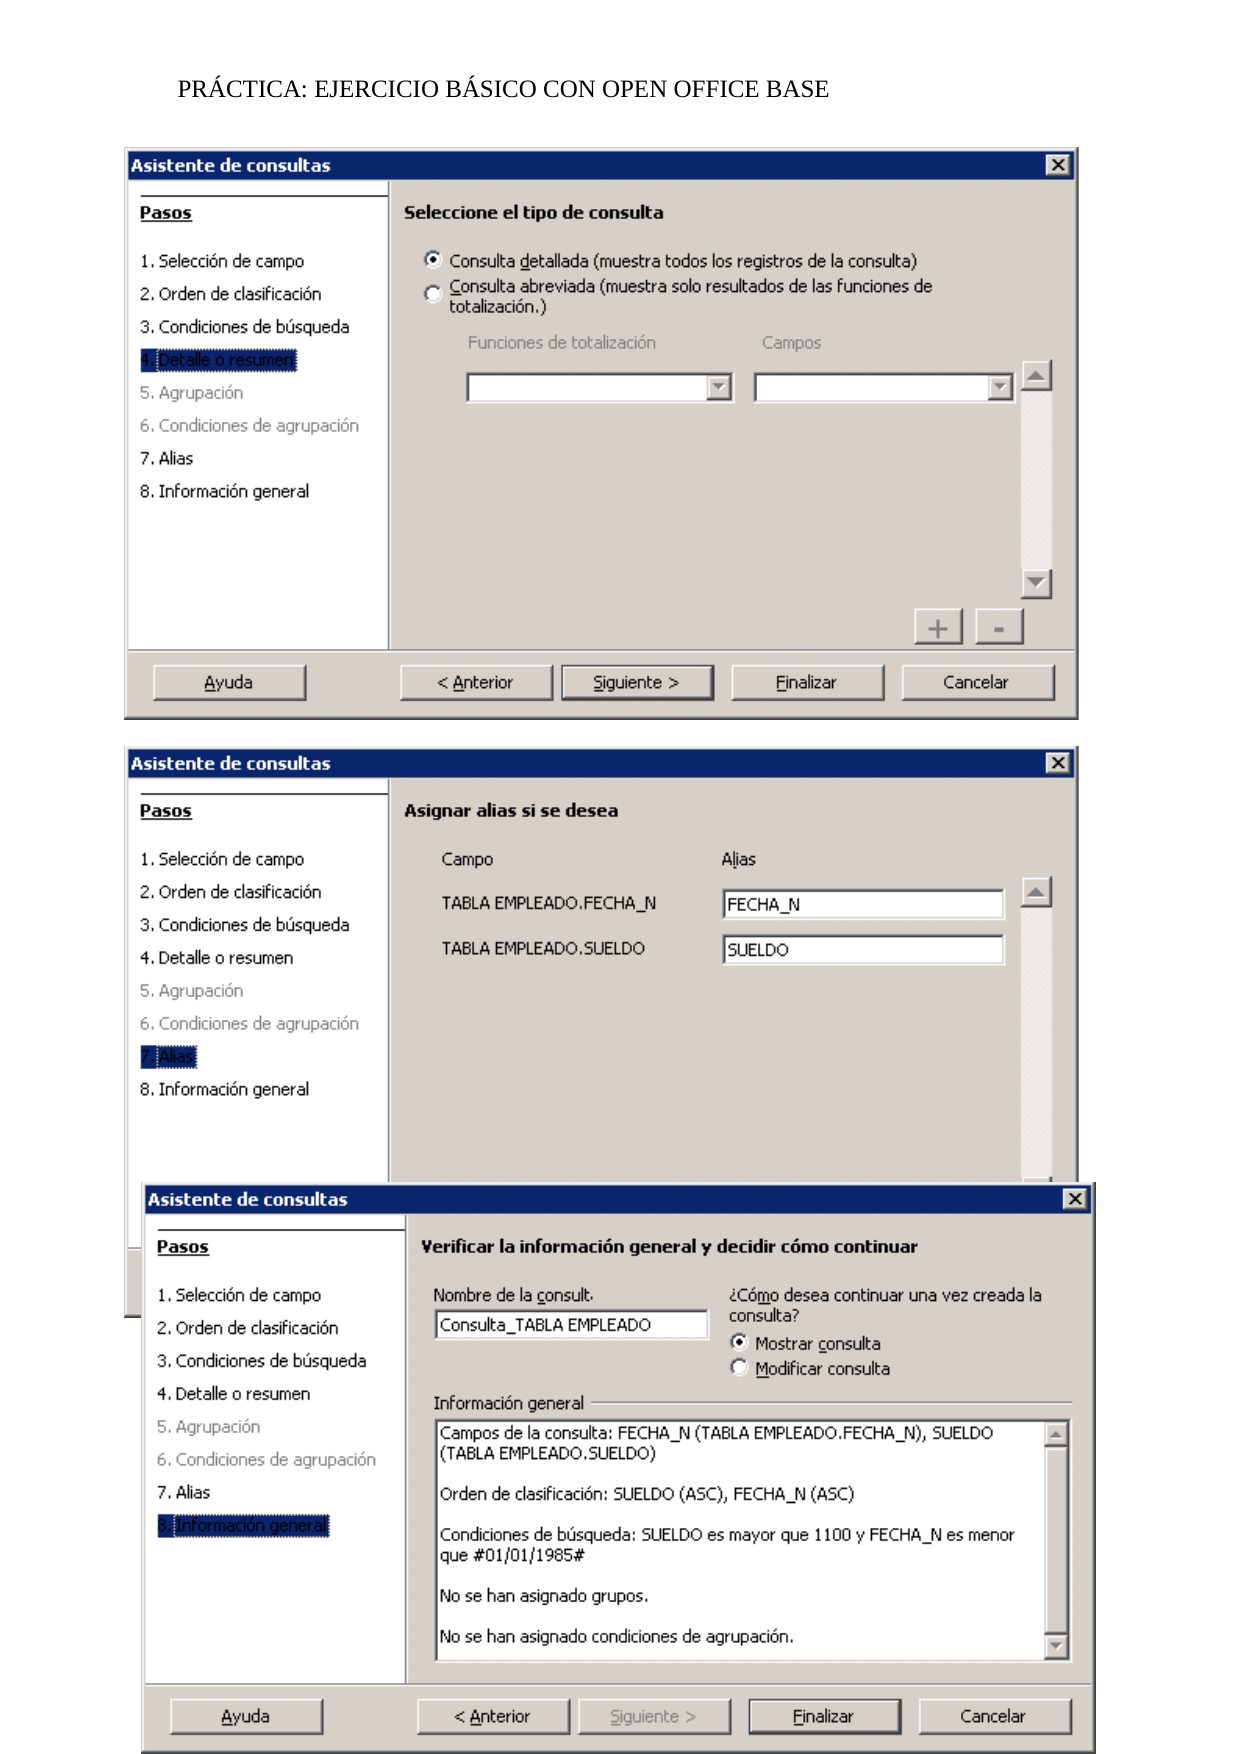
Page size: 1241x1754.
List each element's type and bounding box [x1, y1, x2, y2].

picture [124, 147, 1079, 720]
picture [124, 746, 1096, 1754]
